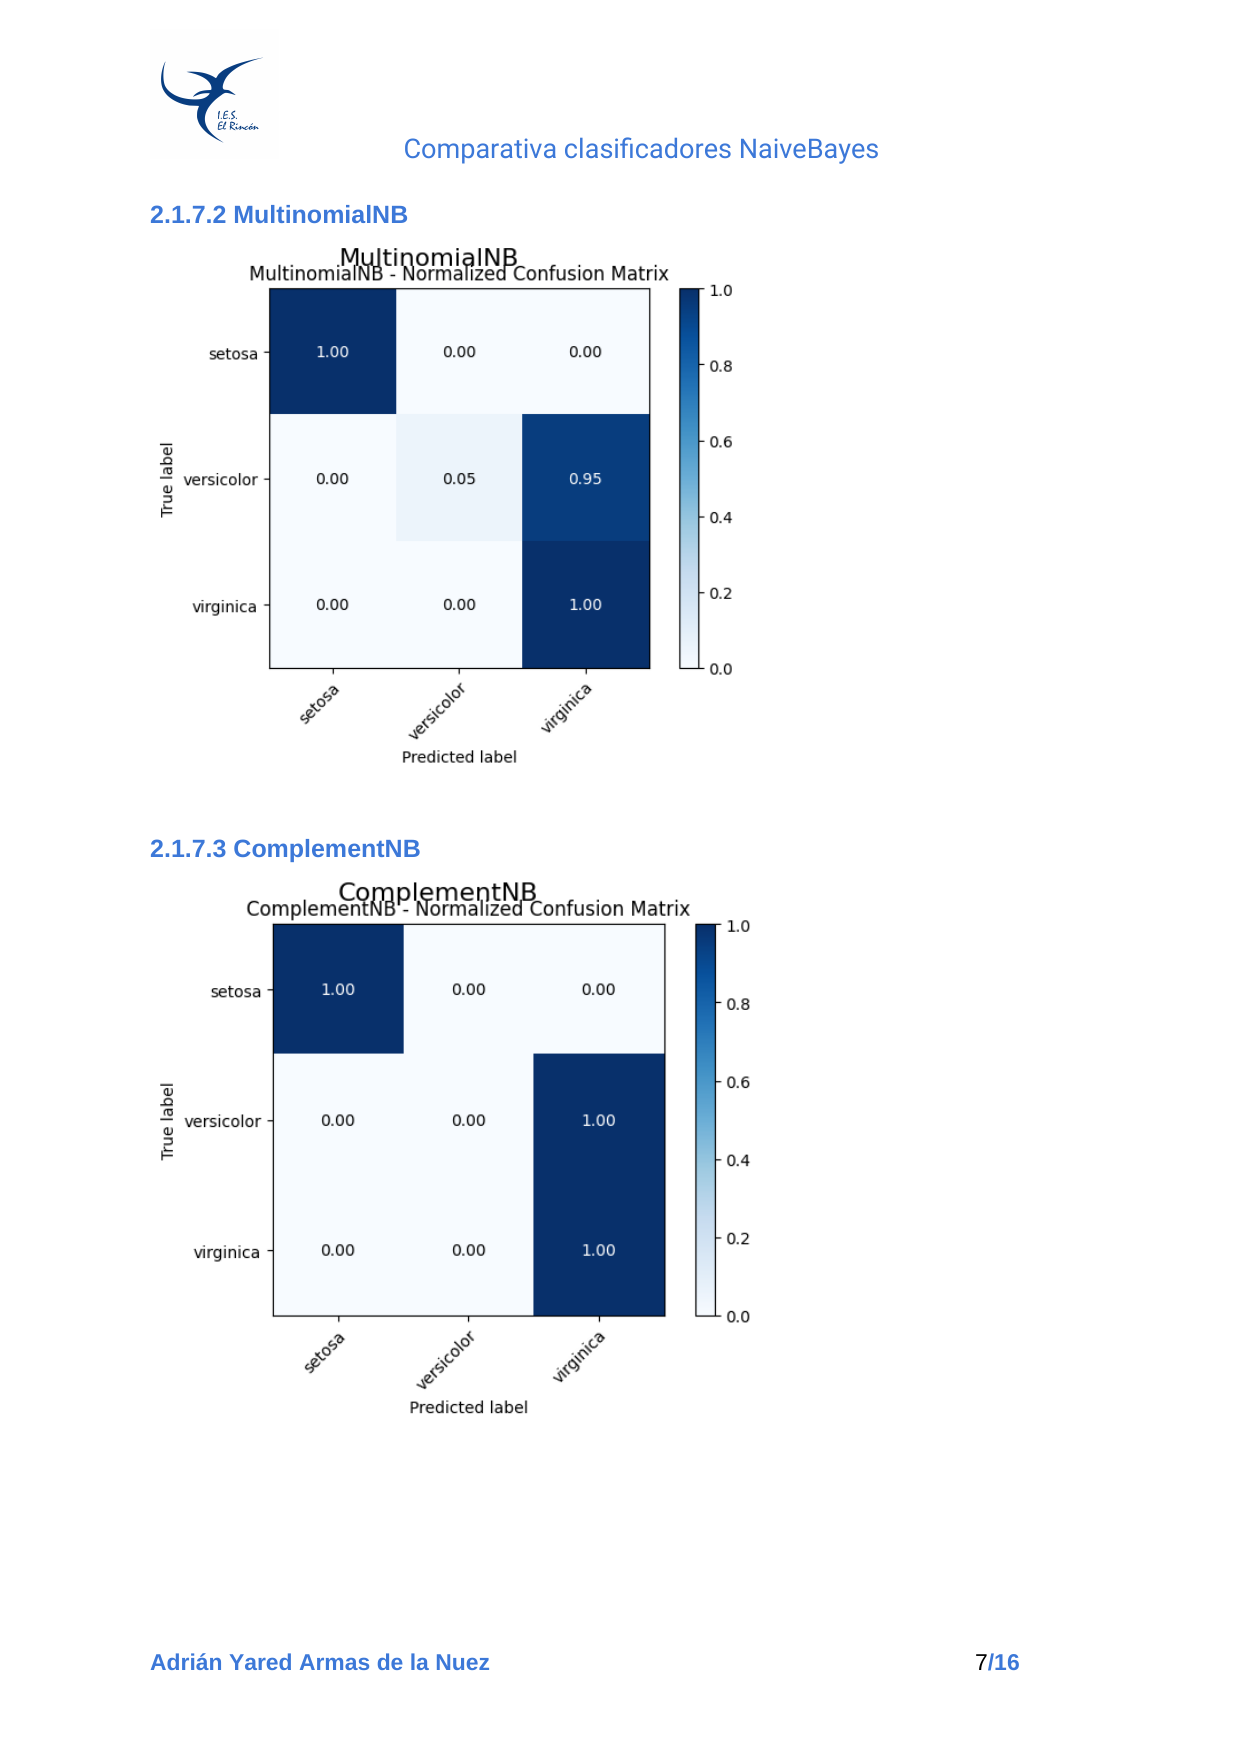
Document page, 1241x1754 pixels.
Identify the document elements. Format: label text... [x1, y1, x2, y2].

picture [150, 29, 279, 159]
subtitle 2.1.7.3 ComplementNB [150, 834, 1090, 863]
subtitle 2.1.7.2 MultinomialNB [150, 200, 1090, 229]
picture [150, 237, 744, 776]
picture [150, 871, 762, 1427]
